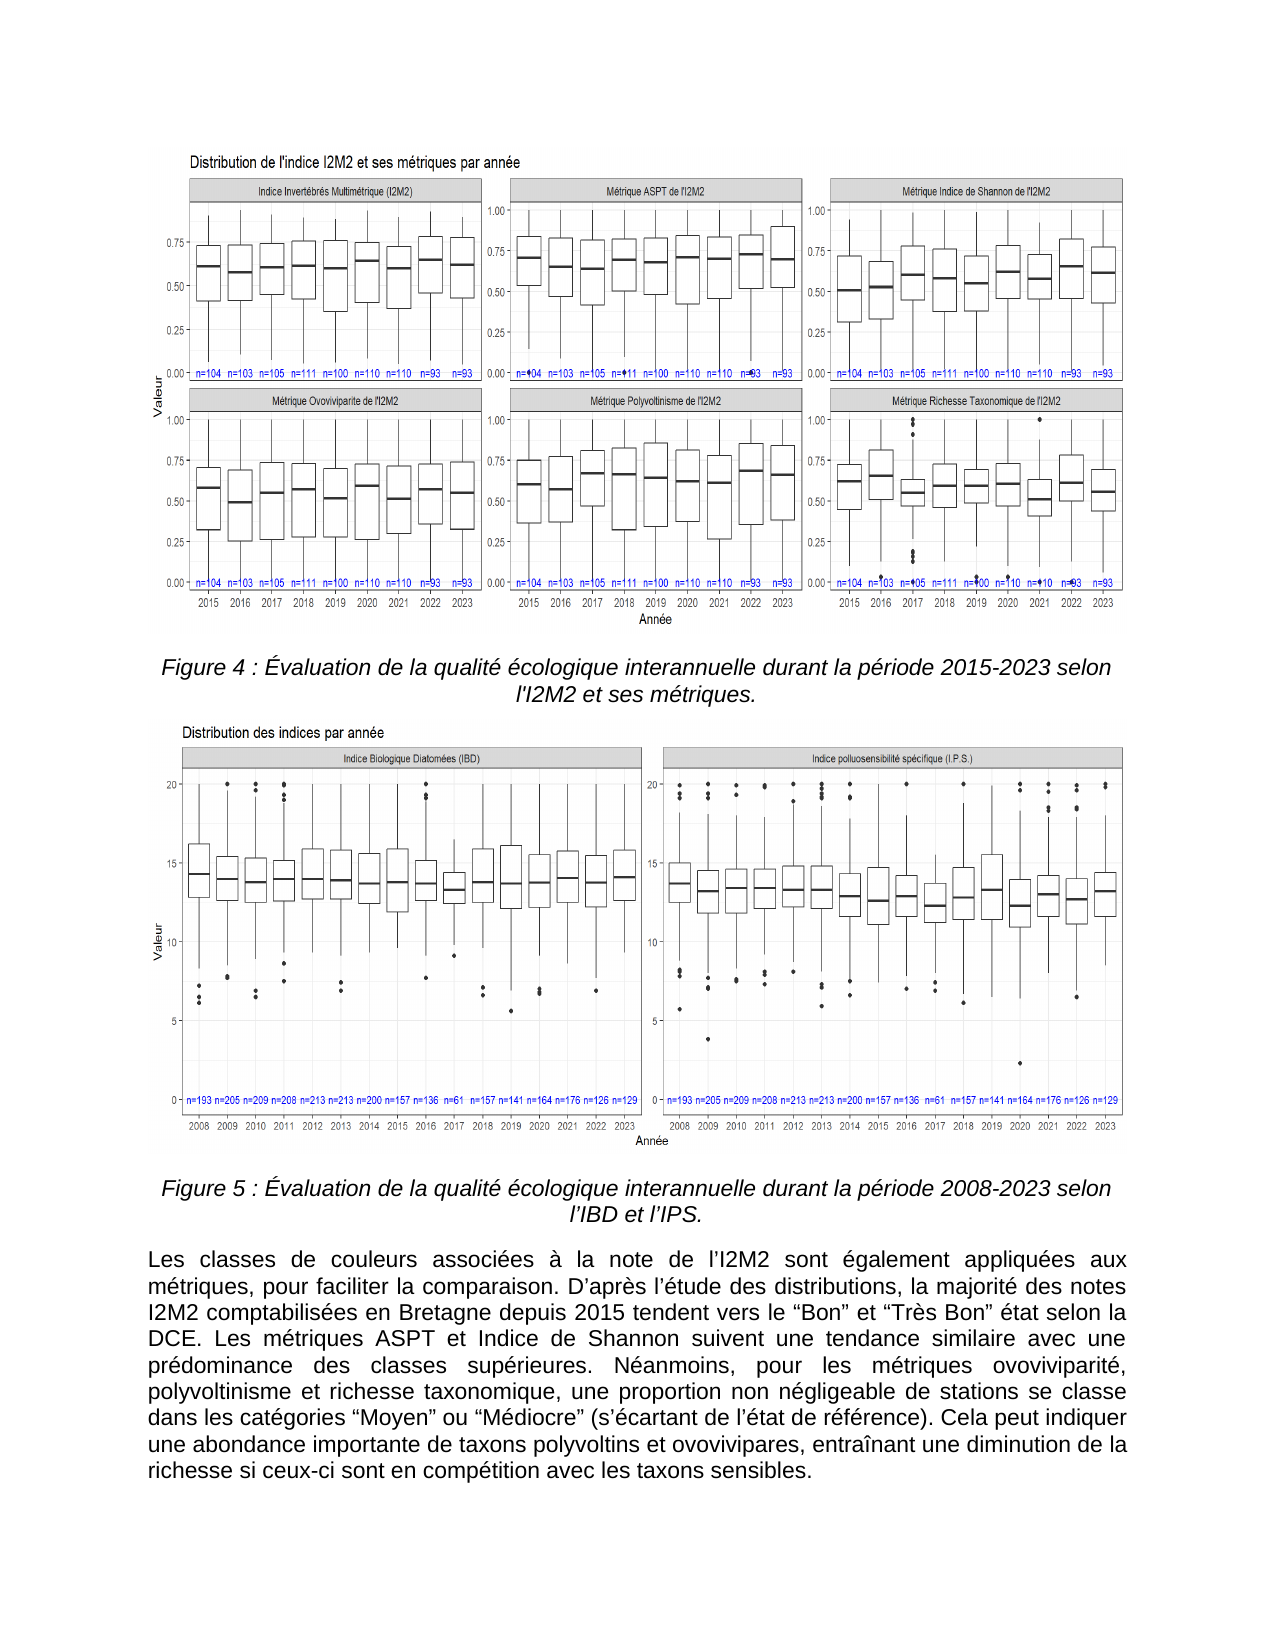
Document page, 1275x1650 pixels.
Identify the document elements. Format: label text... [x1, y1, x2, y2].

text Figure 5 : Évaluation de la qualité écologique interannuelle durant la période 2008-2023 selon l’IBD et l’IPS. [148, 1175, 1127, 1227]
text Figure 4 : Évaluation de la qualité écologique interannuelle durant la période 2015-2023 selon l'I2M2 et ses métriques. [148, 654, 1127, 707]
picture [147, 719, 1128, 1154]
text Les classes de couleurs associées à la note de l’I2M2 sont également appliquées aux métriques, pour faciliter la comparaison. D’après l’étude des distributions, la majorité des notes I2M2 comptabilisées en Bretagne depuis 2015 tendent vers le “Bon” et “Très Bon” état selon la DCE. Les métriques ASPT et Indice de Shannon suivent une tendance similaire avec une prédominance des classes supérieures. Néanmoins, pour les métriques ovoviviparité, polyvoltinisme et richesse taxonomique, une proportion non négligeable de stations se classe dans les catégories “Moyen” ou “Médiocre” (s’écartant de l’état de référence). Cela peut indiquer une abondance importante de taxons polyvoltins et ovovivipares, entraînant une diminution de la richesse si ceux-ci sont en compétition avec les taxons sensibles. [148, 1246, 1127, 1483]
picture [147, 147, 1128, 634]
